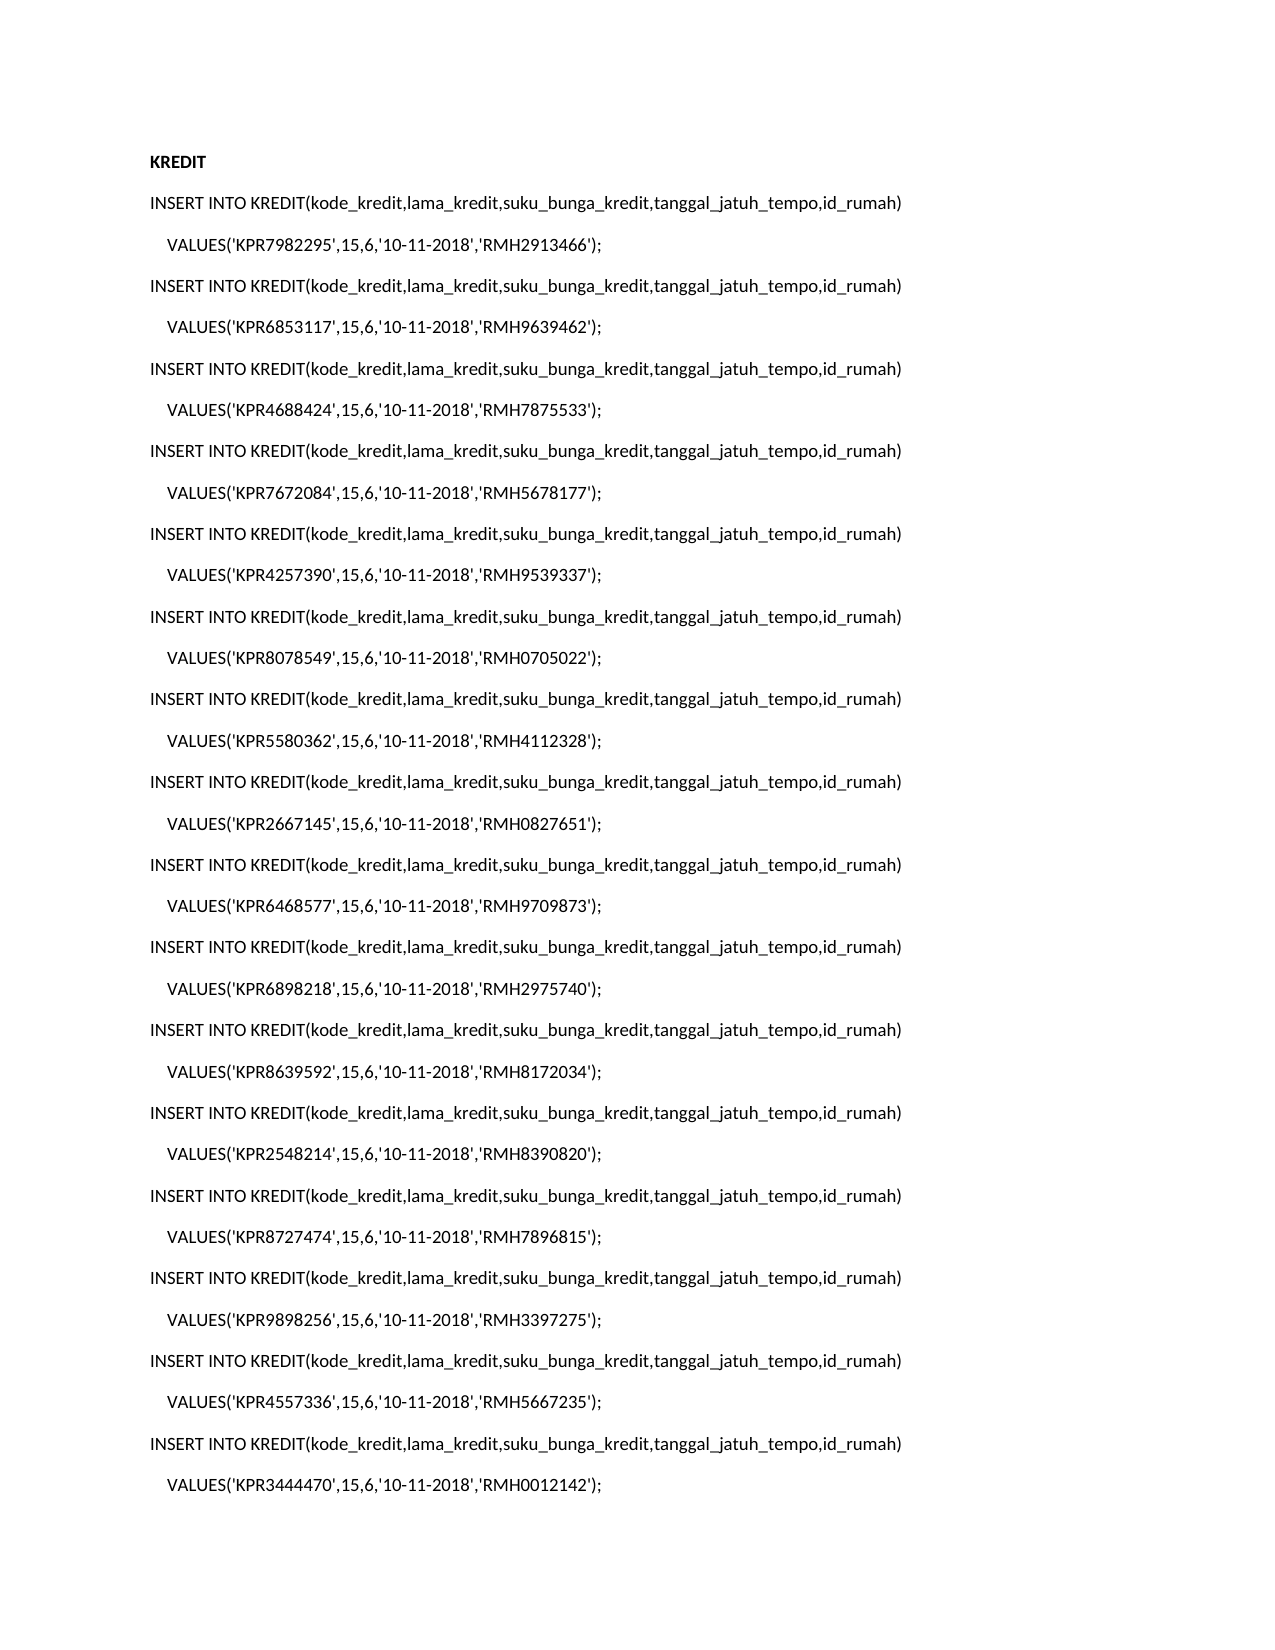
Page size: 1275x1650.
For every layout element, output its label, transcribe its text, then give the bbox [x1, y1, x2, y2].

text INSERT INTO KREDIT(kode_kredit,lama_kredit,suku_bunga_kredit,tanggal_jatuh_tempo,id_rumah) [150, 1018, 1125, 1041]
text VALUES('KPR8727474',15,6,'10-11-2018','RMH7896815'); [150, 1225, 1125, 1248]
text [150, 1432, 1125, 1455]
text VALUES('KPR4557336',15,6,'10-11-2018','RMH5667235'); [150, 1391, 1125, 1413]
text VALUES('KPR4688424',15,6,'10-11-2018','RMH7875533'); [150, 398, 1125, 421]
text INSERT INTO KREDIT(kode_kredit,lama_kredit,suku_bunga_kredit,tanggal_jatuh_tempo,id_rumah) [150, 853, 1125, 876]
text VALUES('KPR6853117',15,6,'10-11-2018','RMH9639462'); [150, 315, 1125, 338]
text VALUES('KPR5580362',15,6,'10-11-2018','RMH4112328'); [150, 729, 1125, 752]
text VALUES('KPR7672084',15,6,'10-11-2018','RMH5678177'); [150, 481, 1125, 504]
text INSERT INTO KREDIT(kode_kredit,lama_kredit,suku_bunga_kredit,tanggal_jatuh_tempo,id_rumah) [150, 439, 1125, 462]
text INSERT INTO KREDIT(kode_kredit,lama_kredit,suku_bunga_kredit,tanggal_jatuh_tempo,id_rumah) [150, 1101, 1125, 1124]
text INSERT INTO KREDIT(kode_kredit,lama_kredit,suku_bunga_kredit,tanggal_jatuh_tempo,id_rumah) [150, 936, 1125, 959]
text VALUES('KPR4257390',15,6,'10-11-2018','RMH9539337'); [150, 563, 1125, 586]
text VALUES('KPR6898218',15,6,'10-11-2018','RMH2975740'); [150, 977, 1125, 1000]
text VALUES('KPR6468577',15,6,'10-11-2018','RMH9709873'); [150, 894, 1125, 917]
text INSERT INTO KREDIT(kode_kredit,lama_kredit,suku_bunga_kredit,tanggal_jatuh_tempo,id_rumah) [150, 274, 1125, 297]
text INSERT INTO KREDIT(kode_kredit,lama_kredit,suku_bunga_kredit,tanggal_jatuh_tempo,id_rumah) [150, 1349, 1125, 1372]
text INSERT INTO KREDIT(kode_kredit,lama_kredit,suku_bunga_kredit,tanggal_jatuh_tempo,id_rumah) [150, 1184, 1125, 1207]
text VALUES('KPR3444470',15,6,'10-11-2018','RMH0012142'); [150, 1473, 1125, 1496]
text VALUES('KPR2667145',15,6,'10-11-2018','RMH0827651'); [150, 812, 1125, 834]
text INSERT INTO KREDIT(kode_kredit,lama_kredit,suku_bunga_kredit,tanggal_jatuh_tempo,id_rumah) [150, 191, 1125, 214]
text INSERT INTO KREDIT(kode_kredit,lama_kredit,suku_bunga_kredit,tanggal_jatuh_tempo,id_rumah) [150, 605, 1125, 628]
text VALUES('KPR2548214',15,6,'10-11-2018','RMH8390820'); [150, 1142, 1125, 1165]
text INSERT INTO KREDIT(kode_kredit,lama_kredit,suku_bunga_kredit,tanggal_jatuh_tempo,id_rumah) [150, 770, 1125, 793]
text VALUES('KPR8639592',15,6,'10-11-2018','RMH8172034'); [150, 1060, 1125, 1083]
text INSERT INTO KREDIT(kode_kredit,lama_kredit,suku_bunga_kredit,tanggal_jatuh_tempo,id_rumah) [150, 522, 1125, 545]
text VALUES('KPR9898256',15,6,'10-11-2018','RMH3397275'); [150, 1308, 1125, 1331]
text INSERT INTO KREDIT(kode_kredit,lama_kredit,suku_bunga_kredit,tanggal_jatuh_tempo,id_rumah) [150, 1267, 1125, 1289]
text VALUES('KPR7982295',15,6,'10-11-2018','RMH2913466'); [150, 233, 1125, 256]
text KREDIT [150, 150, 1125, 173]
text VALUES('KPR8078549',15,6,'10-11-2018','RMH0705022'); [150, 646, 1125, 669]
text INSERT INTO KREDIT(kode_kredit,lama_kredit,suku_bunga_kredit,tanggal_jatuh_tempo,id_rumah) [150, 688, 1125, 711]
text INSERT INTO KREDIT(kode_kredit,lama_kredit,suku_bunga_kredit,tanggal_jatuh_tempo,id_rumah) [150, 357, 1125, 380]
